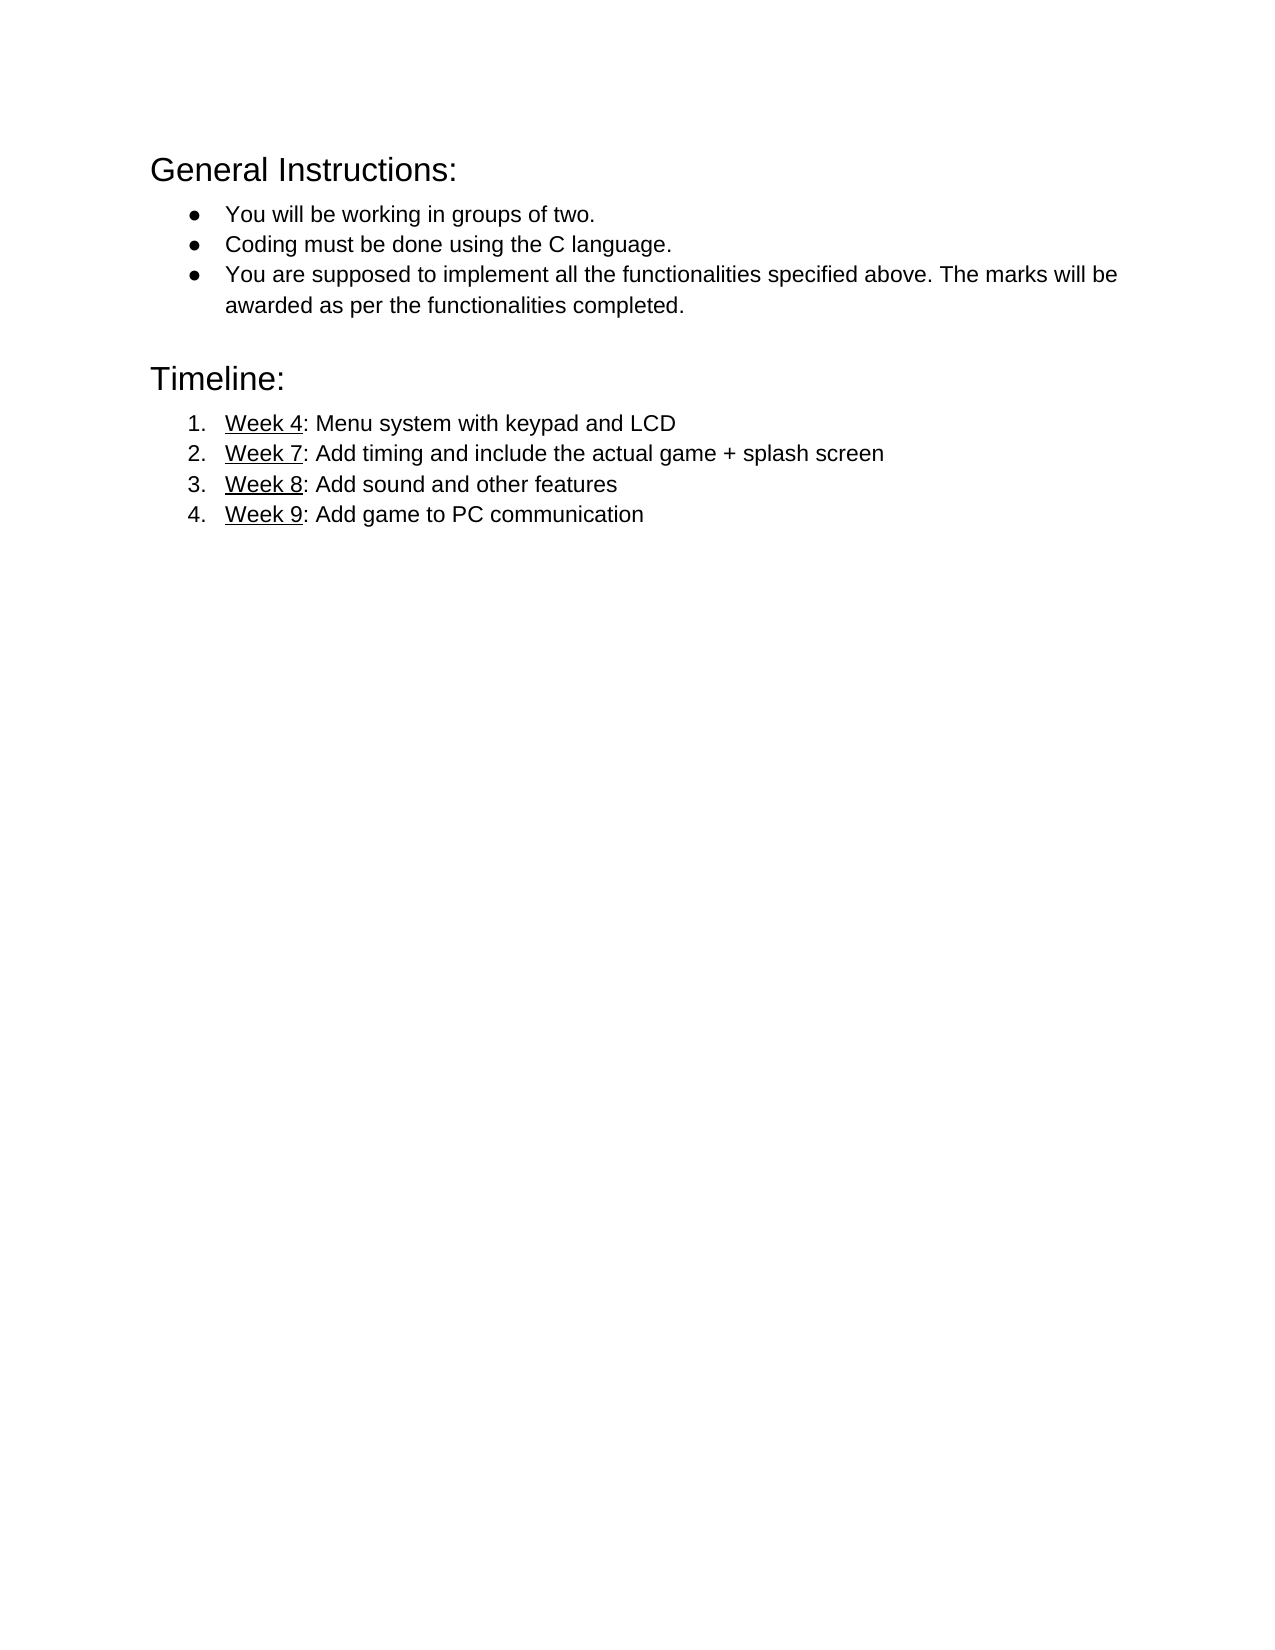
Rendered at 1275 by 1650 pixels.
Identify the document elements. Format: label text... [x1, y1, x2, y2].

list Week 8: Add sound and other features [187, 471, 1125, 497]
subtitle Timeline: [150, 359, 1125, 398]
list Coding must be done using the C language. [187, 231, 1125, 257]
list Week 9: Add game to PC communication [187, 501, 1125, 527]
list Week 4: Menu system with keypad and LCD [187, 410, 1125, 437]
subtitle General Instructions: [150, 150, 1125, 188]
list You will be working in groups of two. [187, 201, 1125, 227]
list Week 7: Add timing and include the actual game + splash screen [187, 440, 1125, 467]
list You are supposed to implement all the functionalities specified above. The marks will be awarded as per the functionalities completed. [187, 261, 1125, 318]
